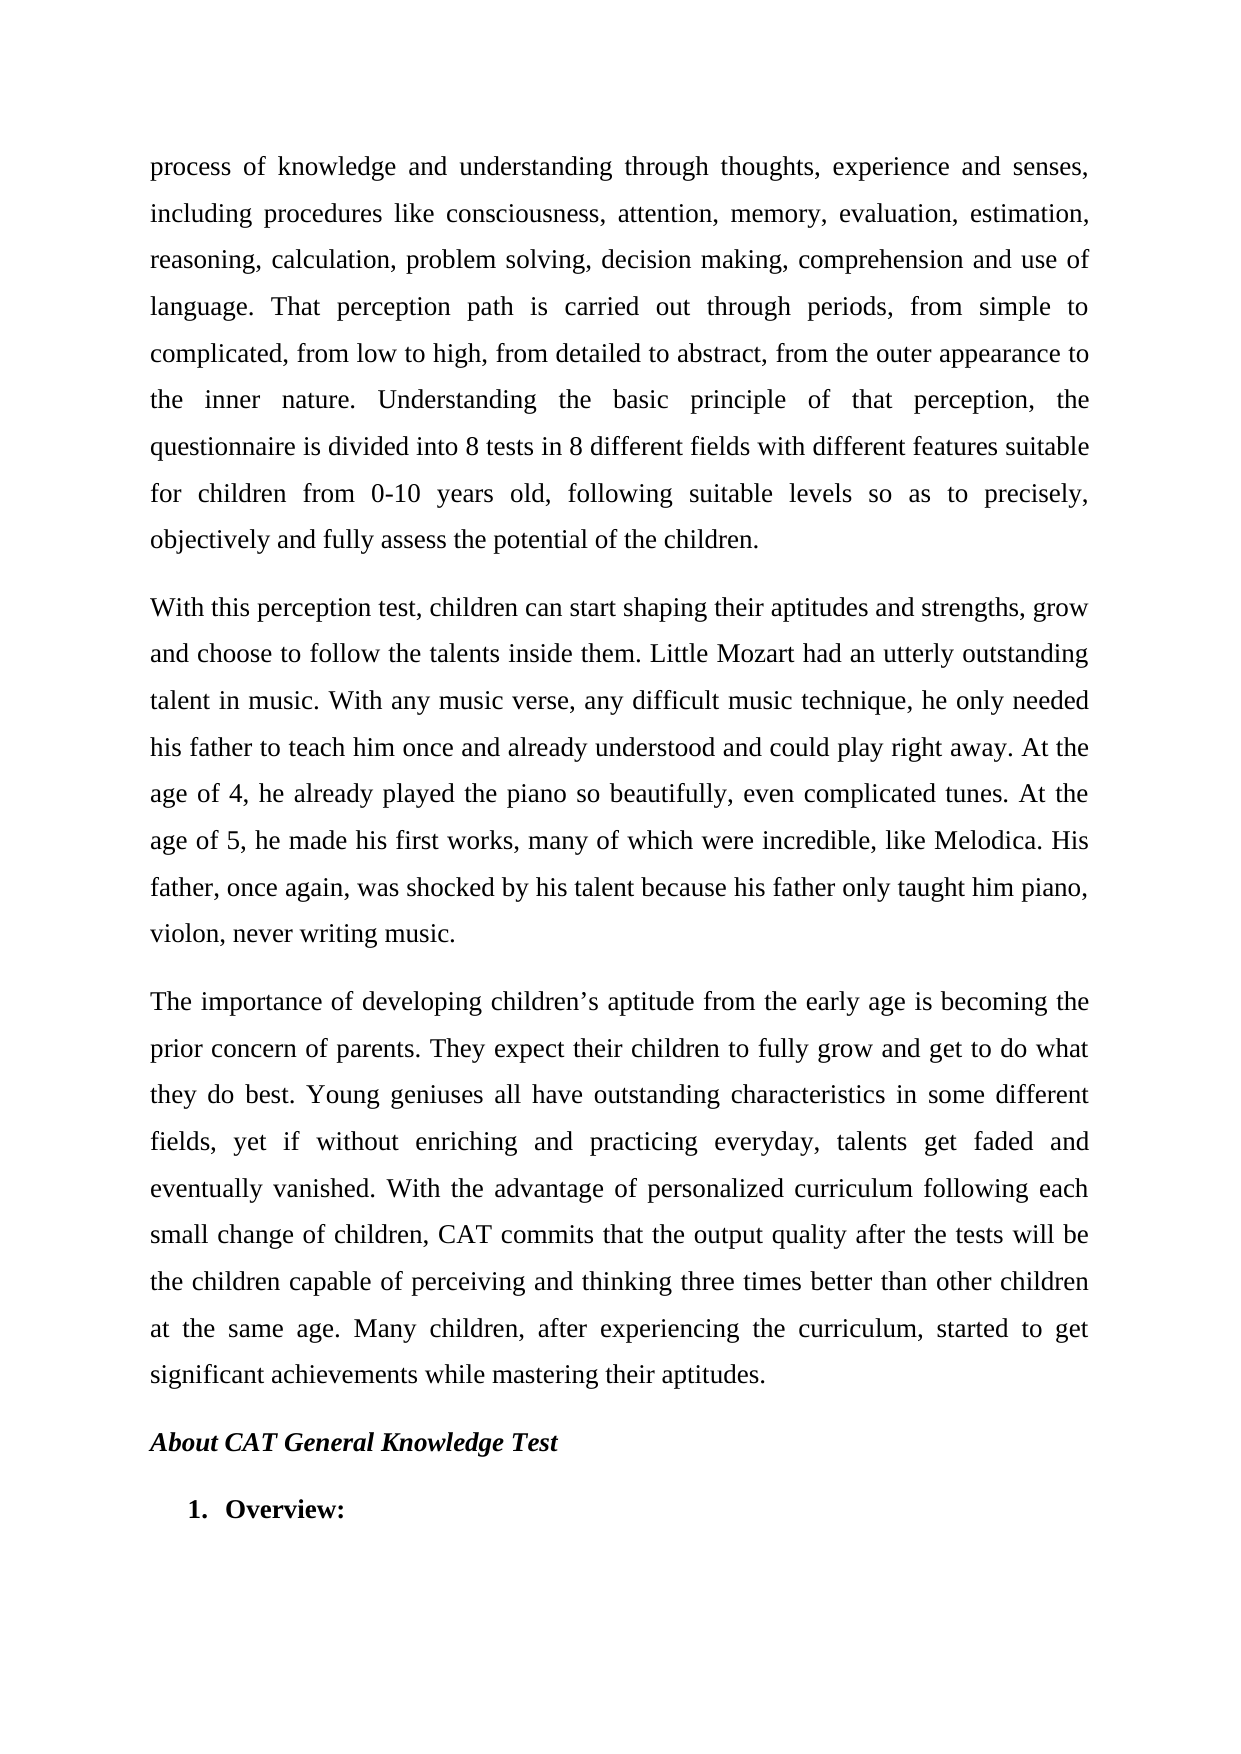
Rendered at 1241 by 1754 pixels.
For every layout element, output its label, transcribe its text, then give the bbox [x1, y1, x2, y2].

text About CAT General Knowledge Test [150, 1426, 1090, 1457]
text The importance of developing children’s aptitude from the early age is becoming the prior concern of parents. They expect their children to fully grow and get to do what they do best. Young geniuses all have outstanding characteristics in some different fields, yet if without enriching and practicing everyday, talents get faded and eventually vanished. With the advantage of personalized curriculum following each small change of children, CAT commits that the output quality after the tests will be the children capable of perceiving and thinking three times better than other children at the same age. Many children, after experiencing the curriculum, started to get significant achievements while mastering their aptitudes. [150, 985, 1090, 1389]
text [150, 150, 1090, 554]
text With this perception test, children can start shaping their aptitudes and strengths, grow and choose to follow the talents inside them. Little Mozart had an utterly outstanding talent in music. With any music verse, any difficult music technique, he only needed his father to teach him once and already understood and could play right away. At the age of 4, he already played the piano so beautifully, even complicated tunes. At the age of 5, he made his first works, many of which were incredible, like Melodica. His father, once again, was shocked by his talent because his father only taught him piano, violon, never writing music. [150, 591, 1090, 949]
list Overview: [187, 1493, 1090, 1524]
